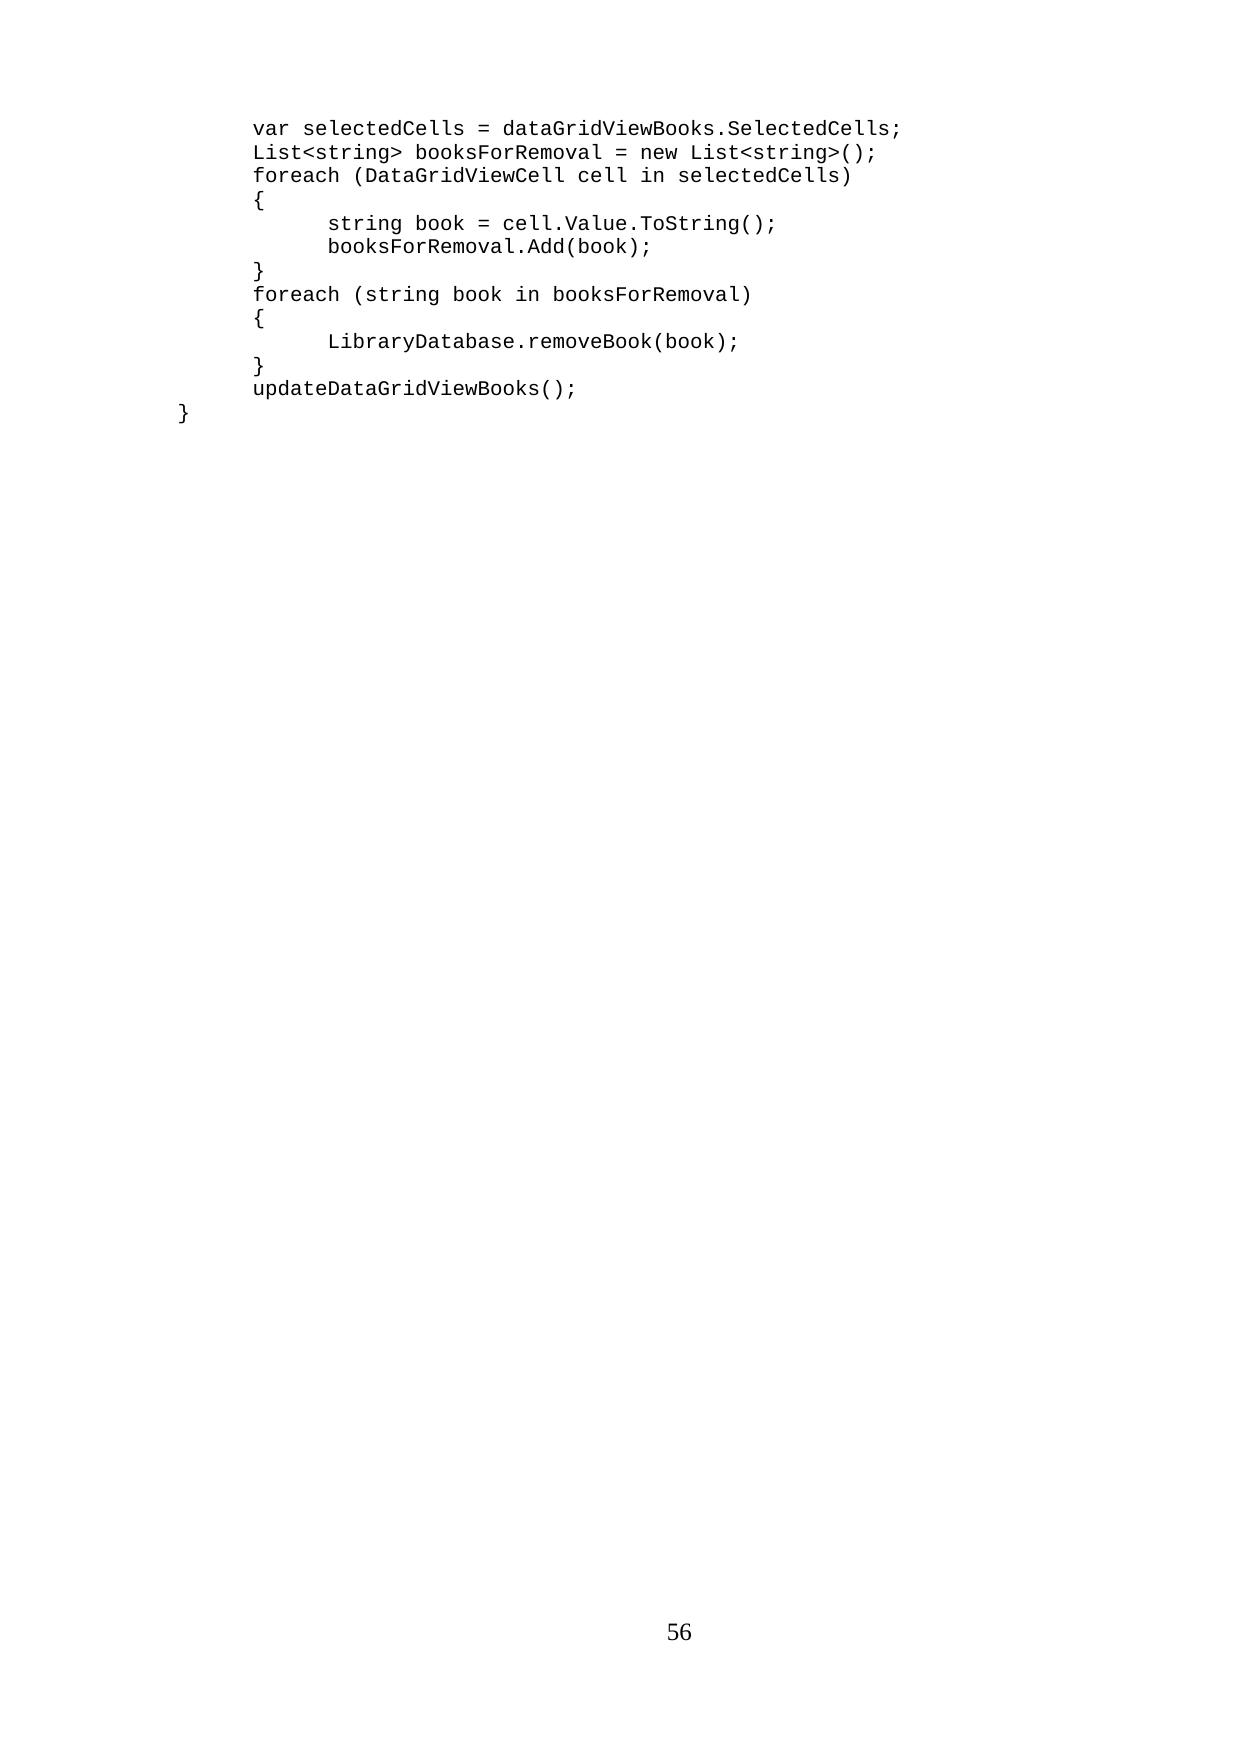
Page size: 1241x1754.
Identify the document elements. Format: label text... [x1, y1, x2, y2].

text } [177, 402, 1181, 426]
text booksForRemoval.Add(book); [177, 236, 1181, 260]
text { [177, 307, 1181, 331]
text List<string> booksForRemoval = new List<string>(); [177, 142, 1181, 165]
text foreach (DataGridViewCell cell in selectedCells) [177, 165, 1181, 189]
text { [177, 189, 1181, 213]
text LibraryDatabase.removeBook(book); [177, 331, 1181, 354]
text } [177, 354, 1181, 378]
text updateDataGridViewBooks(); [177, 378, 1181, 402]
text } [177, 260, 1181, 284]
text string book = cell.Value.ToString(); [177, 213, 1181, 236]
text var selectedCells = dataGridViewBooks.SelectedCells; [177, 118, 1181, 142]
text foreach (string book in booksForRemoval) [177, 284, 1181, 307]
